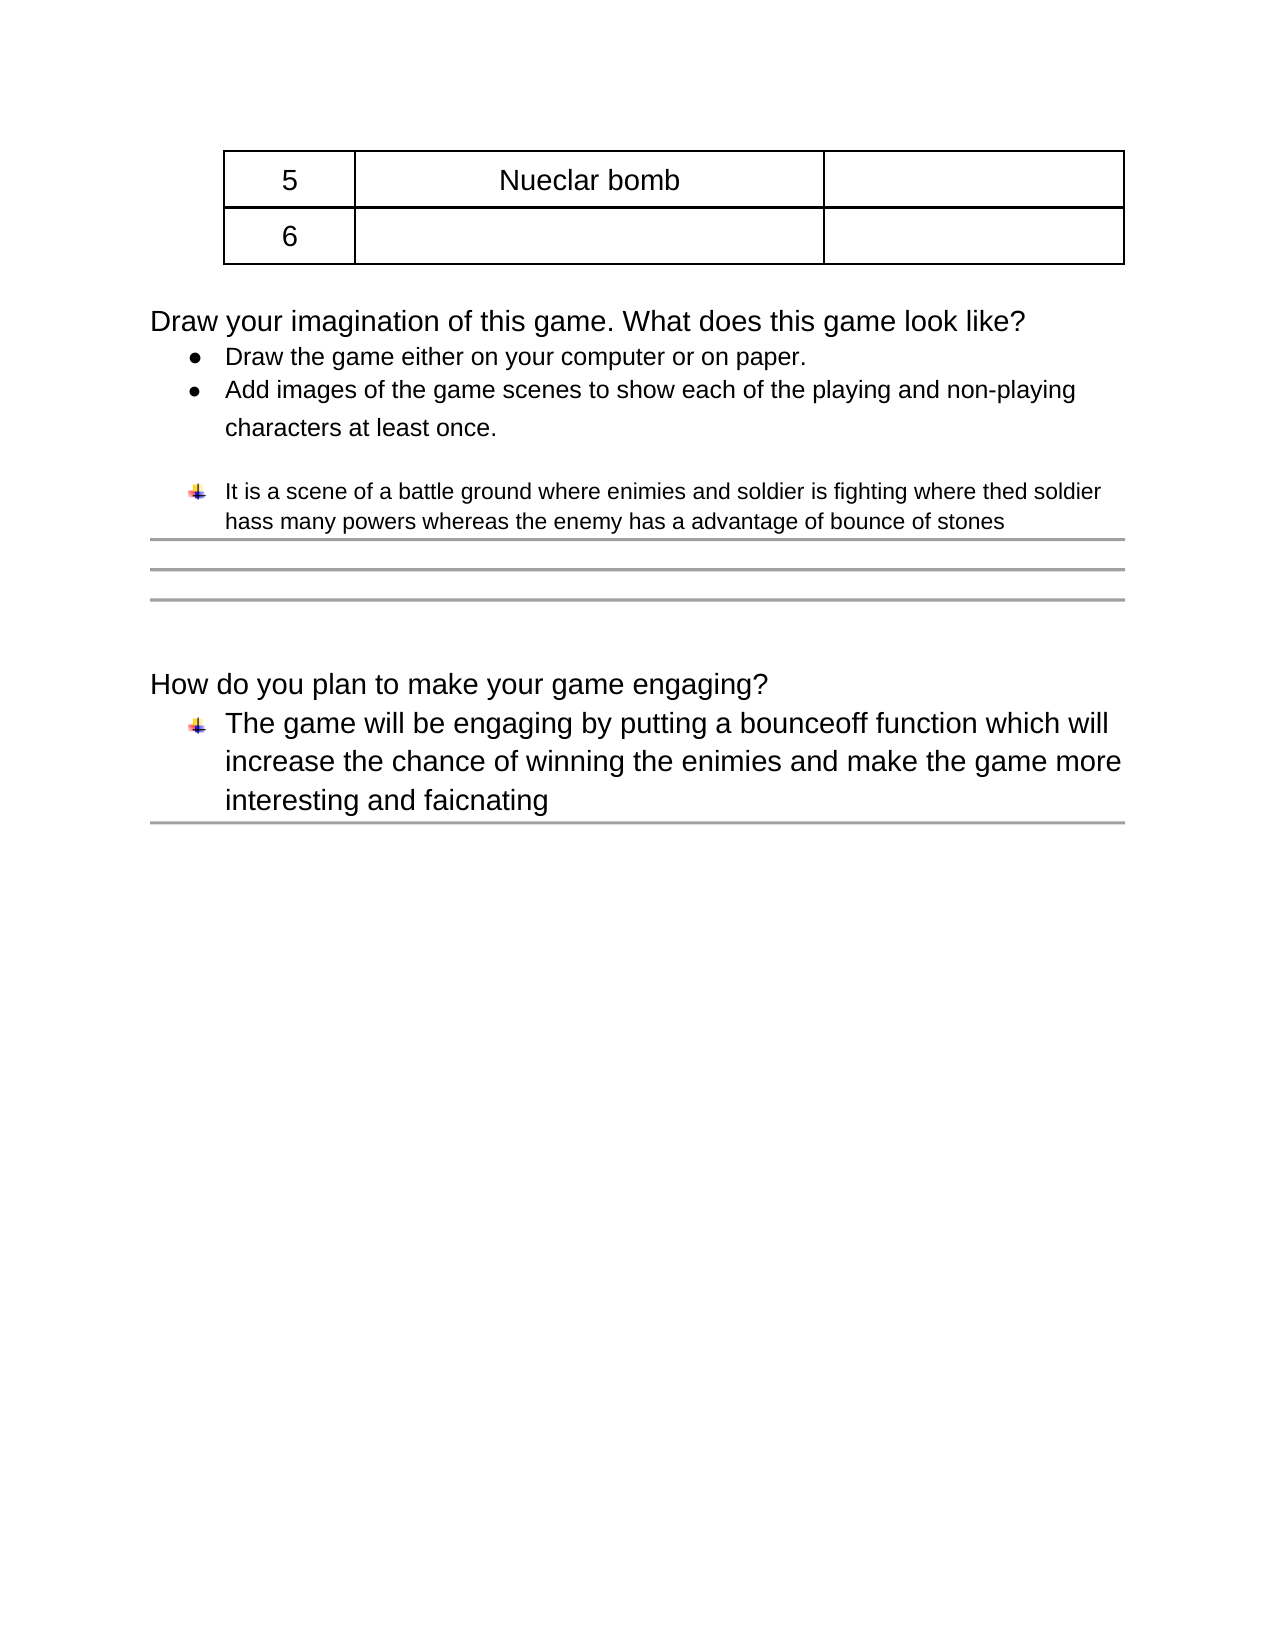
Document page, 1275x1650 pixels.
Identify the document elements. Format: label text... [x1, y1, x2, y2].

picture [188, 482, 206, 500]
list Add images of the game scenes to show each of the playing and non-playing characters at least once. [187, 375, 1125, 442]
picture [188, 716, 206, 734]
table_cell 6 [225, 209, 354, 263]
list Draw the game either on your computer or on paper. [187, 342, 1125, 371]
table_cell [825, 209, 1123, 263]
text How do you plan to make your game engaging? [150, 667, 1125, 701]
list It is a scene of a battle ground where enimies and soldier is fighting where thed soldier hass many powers whereas the enemy has a advantage of bounce of stones [187, 478, 1125, 534]
table_cell [825, 152, 1123, 206]
table_cell 5 [225, 152, 354, 206]
table_cell Nueclar bomb [356, 152, 823, 206]
table_cell [356, 209, 823, 263]
text Draw your imagination of this game. What does this game look like? [150, 303, 1125, 337]
list The game will be engaging by putting a bounceoff function which will increase the chance of winning the enimies and make the game more interesting and faicnating [187, 706, 1125, 816]
